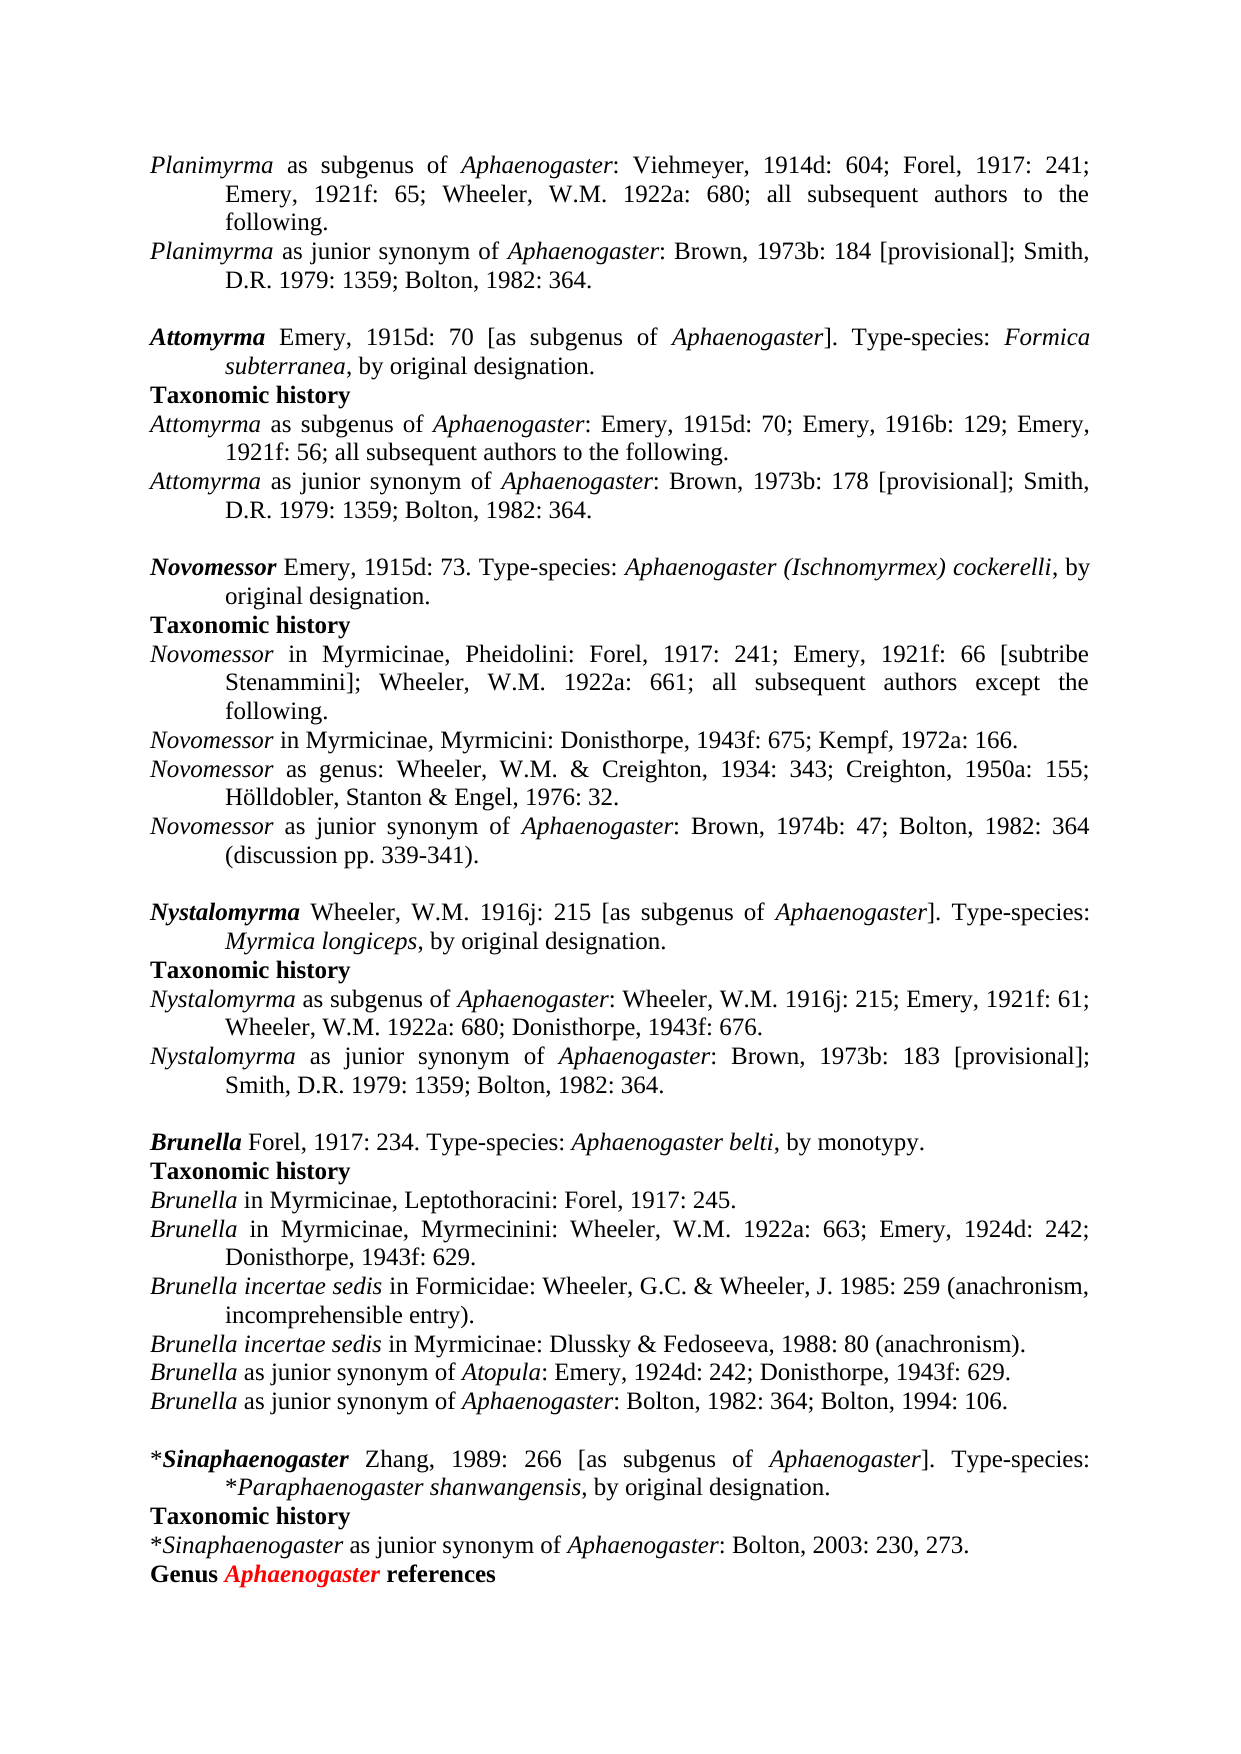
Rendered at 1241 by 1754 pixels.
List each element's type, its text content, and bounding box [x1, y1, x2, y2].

text Brunella in Myrmicinae, Myrmecinini: Wheeler, W.M. 1922a: 663; Emery, 1924d: 242; Donisthorpe, 1943f: 629. [150, 1214, 1090, 1271]
text Novomessor as junior synonym of Aphaenogaster: Brown, 1974b: 47; Bolton, 1982: 364 (discussion pp. 339-341). [150, 811, 1090, 869]
text Attomyrma as subgenus of Aphaenogaster: Emery, 1915d: 70; Emery, 1916b: 129; Emery, 1921f: 56; all subsequent authors to the following. [150, 409, 1090, 466]
text *Sinaphaenogaster as junior synonym of Aphaenogaster: Bolton, 2003: 230, 273. [150, 1530, 1090, 1559]
text Planimyrma as subgenus of Aphaenogaster: Viehmeyer, 1914d: 604; Forel, 1917: 241; Emery, 1921f: 65; Wheeler, W.M. 1922a: 680; all subsequent authors to the following. [150, 150, 1090, 236]
text Novomessor Emery, 1915d: 73. Type-species: Aphaenogaster (Ischnomyrmex) cockerelli, by original designation. [150, 552, 1090, 610]
text Brunella incertae sedis in Myrmicinae: Dlussky & Fedoseeva, 1988: 80 (anachronism). [150, 1329, 1090, 1357]
text Taxonomic history [150, 1501, 1090, 1530]
text Brunella Forel, 1917: 234. Type-species: Aphaenogaster belti, by monotypy. [150, 1127, 1090, 1156]
text Brunella incertae sedis in Formicidae: Wheeler, G.C. & Wheeler, J. 1985: 259 (anachronism, incomprehensible entry). [150, 1271, 1090, 1329]
text Genus Aphaenogaster references [150, 1559, 1090, 1587]
text Nystalomyrma as subgenus of Aphaenogaster: Wheeler, W.M. 1916j: 215; Emery, 1921f: 61; Wheeler, W.M. 1922a: 680; Donisthorpe, 1943f: 676. [150, 984, 1090, 1041]
text Attomyrma Emery, 1915d: 70 [as subgenus of Aphaenogaster]. Type-species: Formica subterranea, by original designation. [150, 322, 1090, 380]
text Taxonomic history [150, 610, 1090, 639]
text Attomyrma as junior synonym of Aphaenogaster: Brown, 1973b: 178 [provisional]; Smith, D.R. 1979: 1359; Bolton, 1982: 364. [150, 466, 1090, 524]
text Taxonomic history [150, 1156, 1090, 1185]
text Planimyrma as junior synonym of Aphaenogaster: Brown, 1973b: 184 [provisional]; Smith, D.R. 1979: 1359; Bolton, 1982: 364. [150, 236, 1090, 294]
text Novomessor as genus: Wheeler, W.M. & Creighton, 1934: 343; Creighton, 1950a: 155; Hölldobler, Stanton & Engel, 1976: 32. [150, 754, 1090, 811]
text *Sinaphaenogaster Zhang, 1989: 266 [as subgenus of Aphaenogaster]. Type-species: *Paraphaenogaster shanwangensis, by original designation. [150, 1444, 1090, 1501]
text Taxonomic history [150, 955, 1090, 984]
text Brunella as junior synonym of Atopula: Emery, 1924d: 242; Donisthorpe, 1943f: 629. [150, 1357, 1090, 1386]
text Taxonomic history [150, 380, 1090, 409]
text Nystalomyrma Wheeler, W.M. 1916j: 215 [as subgenus of Aphaenogaster]. Type-species: Myrmica longiceps, by original designation. [150, 897, 1090, 955]
text Nystalomyrma as junior synonym of Aphaenogaster: Brown, 1973b: 183 [provisional]; Smith, D.R. 1979: 1359; Bolton, 1982: 364. [150, 1041, 1090, 1099]
text Brunella in Myrmicinae, Leptothoracini: Forel, 1917: 245. [150, 1185, 1090, 1214]
text Novomessor in Myrmicinae, Pheidolini: Forel, 1917: 241; Emery, 1921f: 66 [subtribe Stenammini]; Wheeler, W.M. 1922a: 661; all subsequent authors except the following. [150, 639, 1090, 725]
text Novomessor in Myrmicinae, Myrmicini: Donisthorpe, 1943f: 675; Kempf, 1972a: 166. [150, 725, 1090, 754]
text Brunella as junior synonym of Aphaenogaster: Bolton, 1982: 364; Bolton, 1994: 106. [150, 1386, 1090, 1415]
